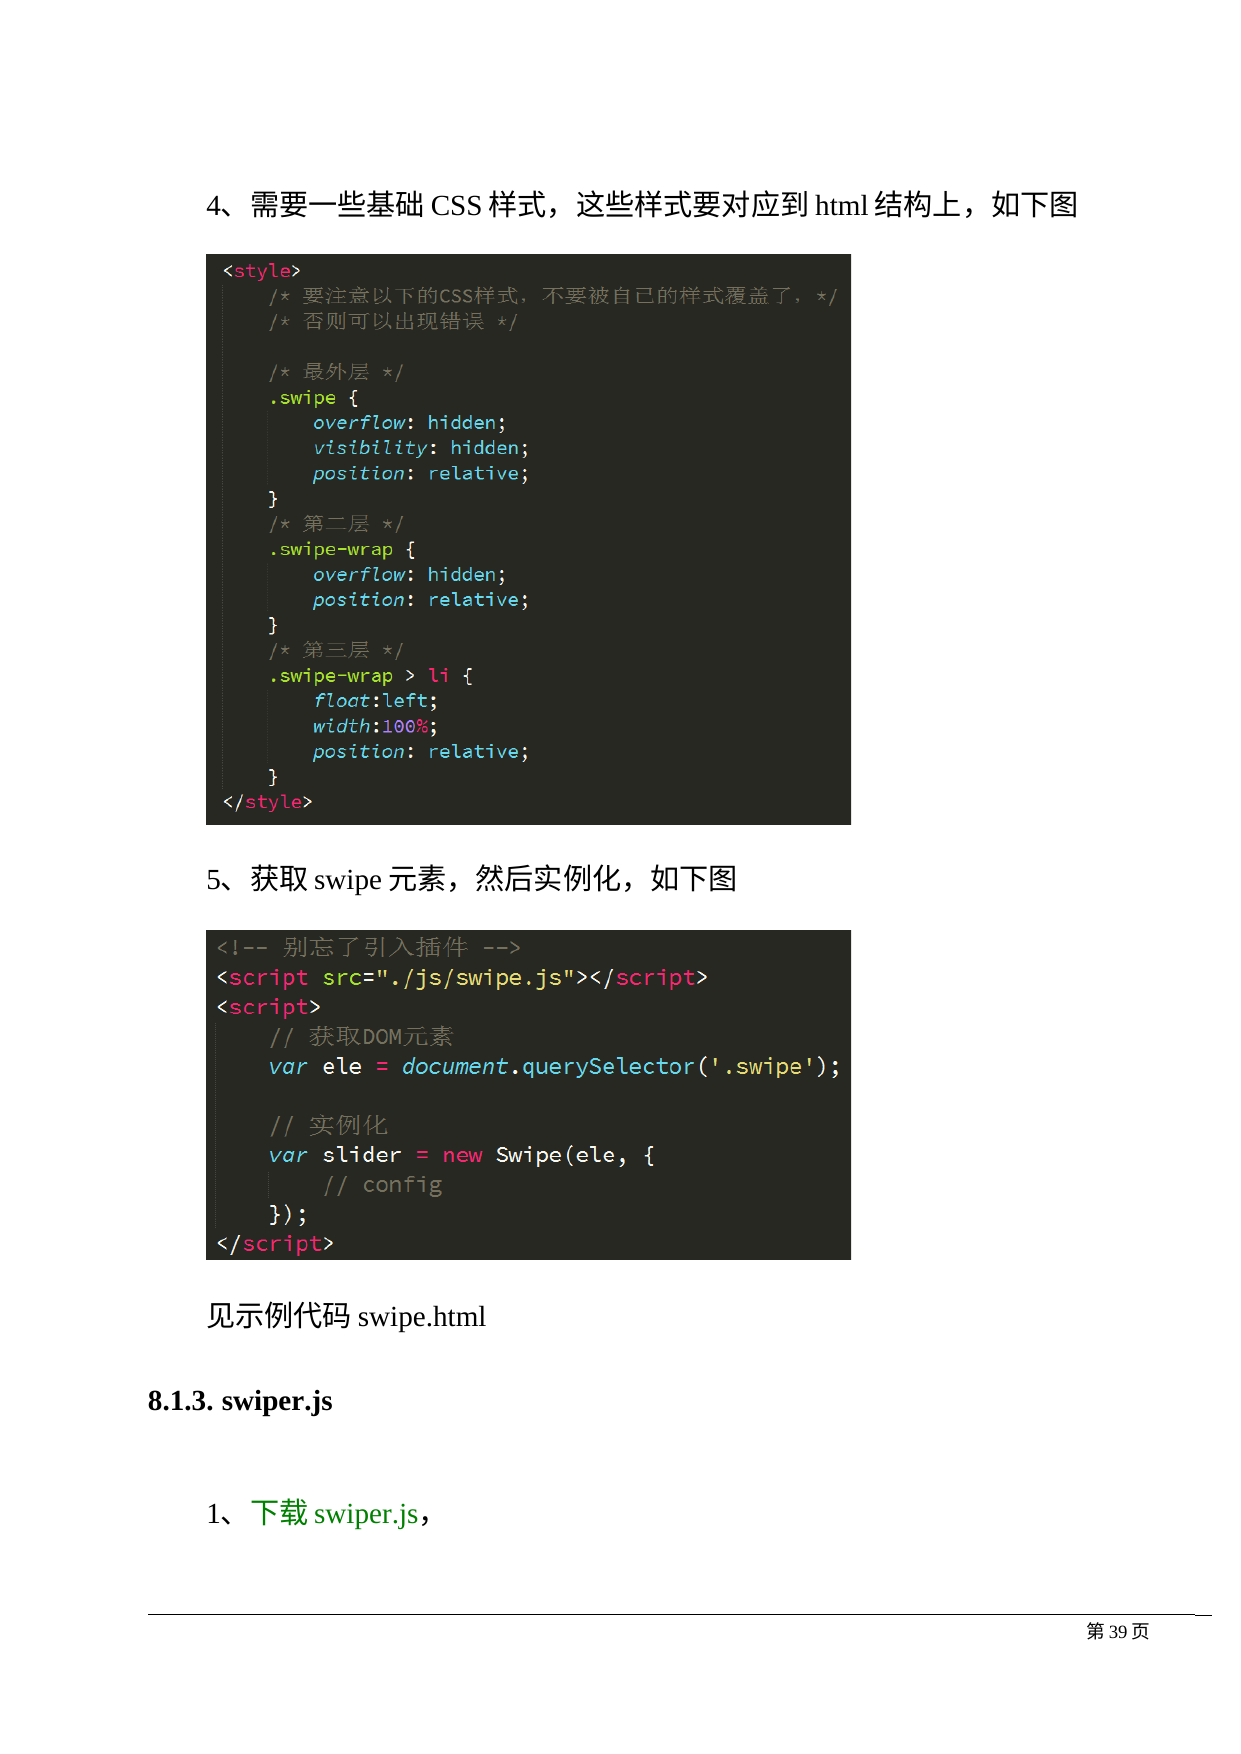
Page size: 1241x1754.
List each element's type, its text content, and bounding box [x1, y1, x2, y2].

subtitle swiper.js [148, 1380, 1152, 1420]
text 5、获取swipe元素，然后实例化，如下图 [148, 837, 1152, 917]
picture [206, 930, 852, 1260]
text 见示例代码swipe.html [148, 1274, 1152, 1353]
text 4、需要一些基础CSS样式，这些样式要对应到html结构上，如下图 [148, 163, 1152, 242]
text 1、下载swiper.js， [148, 1471, 1152, 1551]
picture [206, 254, 852, 825]
